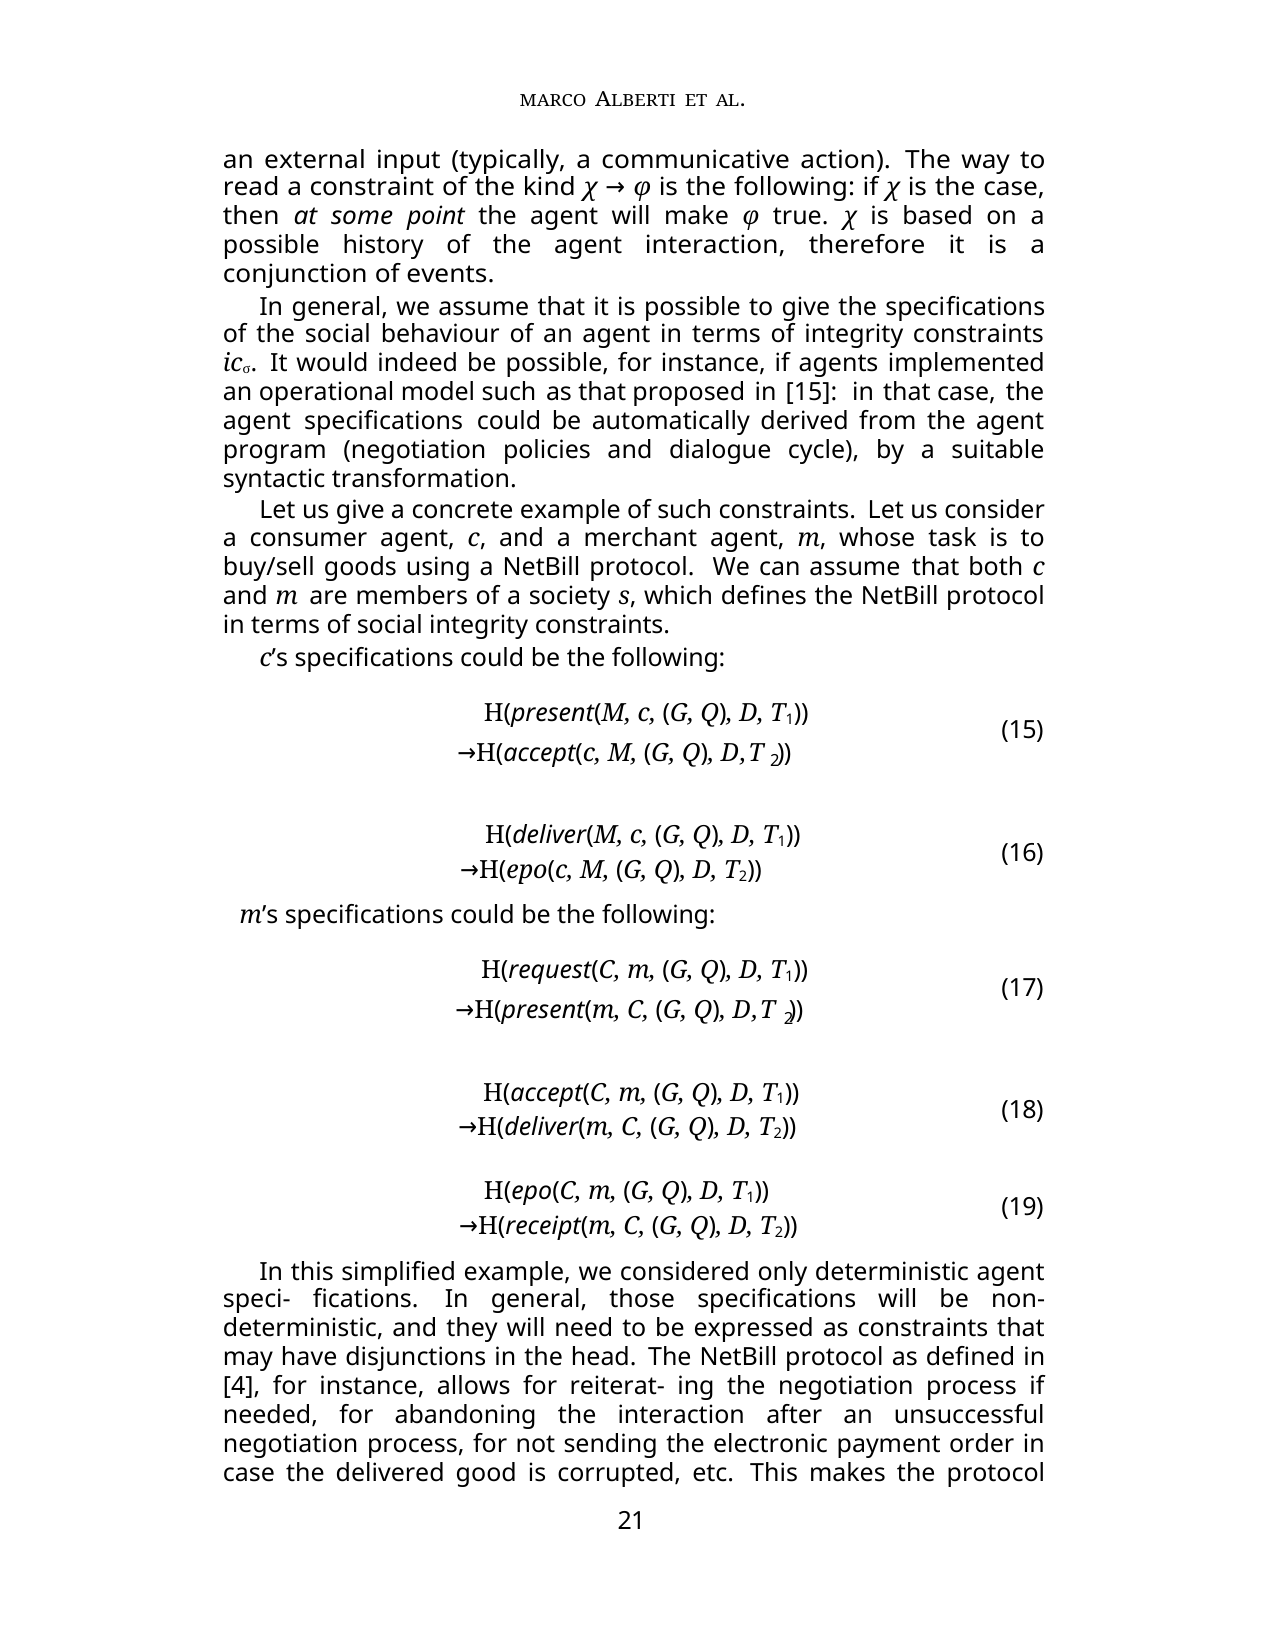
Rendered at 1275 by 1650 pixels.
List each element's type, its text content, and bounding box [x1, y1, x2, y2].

text H(epo(C, m, (G, Q), D, T1)) [484, 1172, 809, 1206]
text Let us give a concrete example of such constraints. Let us consider a consumer agent, c, and a merchant agent, m, whose task is to buy/sell goods using a NetBill protocol. We can assume that both c and m are members of a society s, which defines the NetBill protocol in terms of social integrity constraints. [223, 496, 1045, 640]
text (19) [1001, 1188, 1096, 1222]
text (18) [1001, 1092, 1096, 1126]
text →H(present(m, C, (G, Q), D,T )) (17) [455, 984, 1096, 1027]
text H(deliver(M, c, (G, Q), D, T1)) [485, 815, 812, 850]
text →H(deliver(m, C, (G, Q), D, T2)) [458, 1108, 809, 1143]
text →H(accept(c, M, (G, Q), D,T )) (15) [457, 726, 1096, 769]
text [223, 1257, 1045, 1488]
text H(accept(C, m, (G, Q), D, T1)) [483, 1073, 809, 1108]
text H(request(C, m, (G, Q), D, T1)) [212, 958, 1077, 984]
text m’s specifications could be the following: [179, 897, 776, 931]
text →H(epo(c, M, (G, Q), D, T2)) [460, 850, 812, 885]
text →H(receipt(m, C, (G, Q), D, T2)) [459, 1206, 809, 1241]
text In general, we assume that it is possible to give the specifications of the social behaviour of an agent in terms of integrity constraints icσ. It would indeed be possible, for instance, if agents implemented an operational model such as that proposed in [15]: in that case, the agent specifications could be automatically derived from the agent program (negotiation policies and dialogue cycle), by a suitable syntactic transformation. [223, 292, 1045, 494]
text an external input (typically, a communicative action). The way to read a constraint of the kind χ → φ is the following: if χ is the case, then at some point the agent will make φ true. χ is based on a possible history of the agent interaction, therefore it is a conjunction of events. [223, 145, 1045, 290]
text H(present(M, c, (G, Q), D, T1)) [214, 700, 1077, 726]
text c’s specifications could be the following: [259, 640, 1096, 673]
text (16) [1001, 834, 1096, 868]
